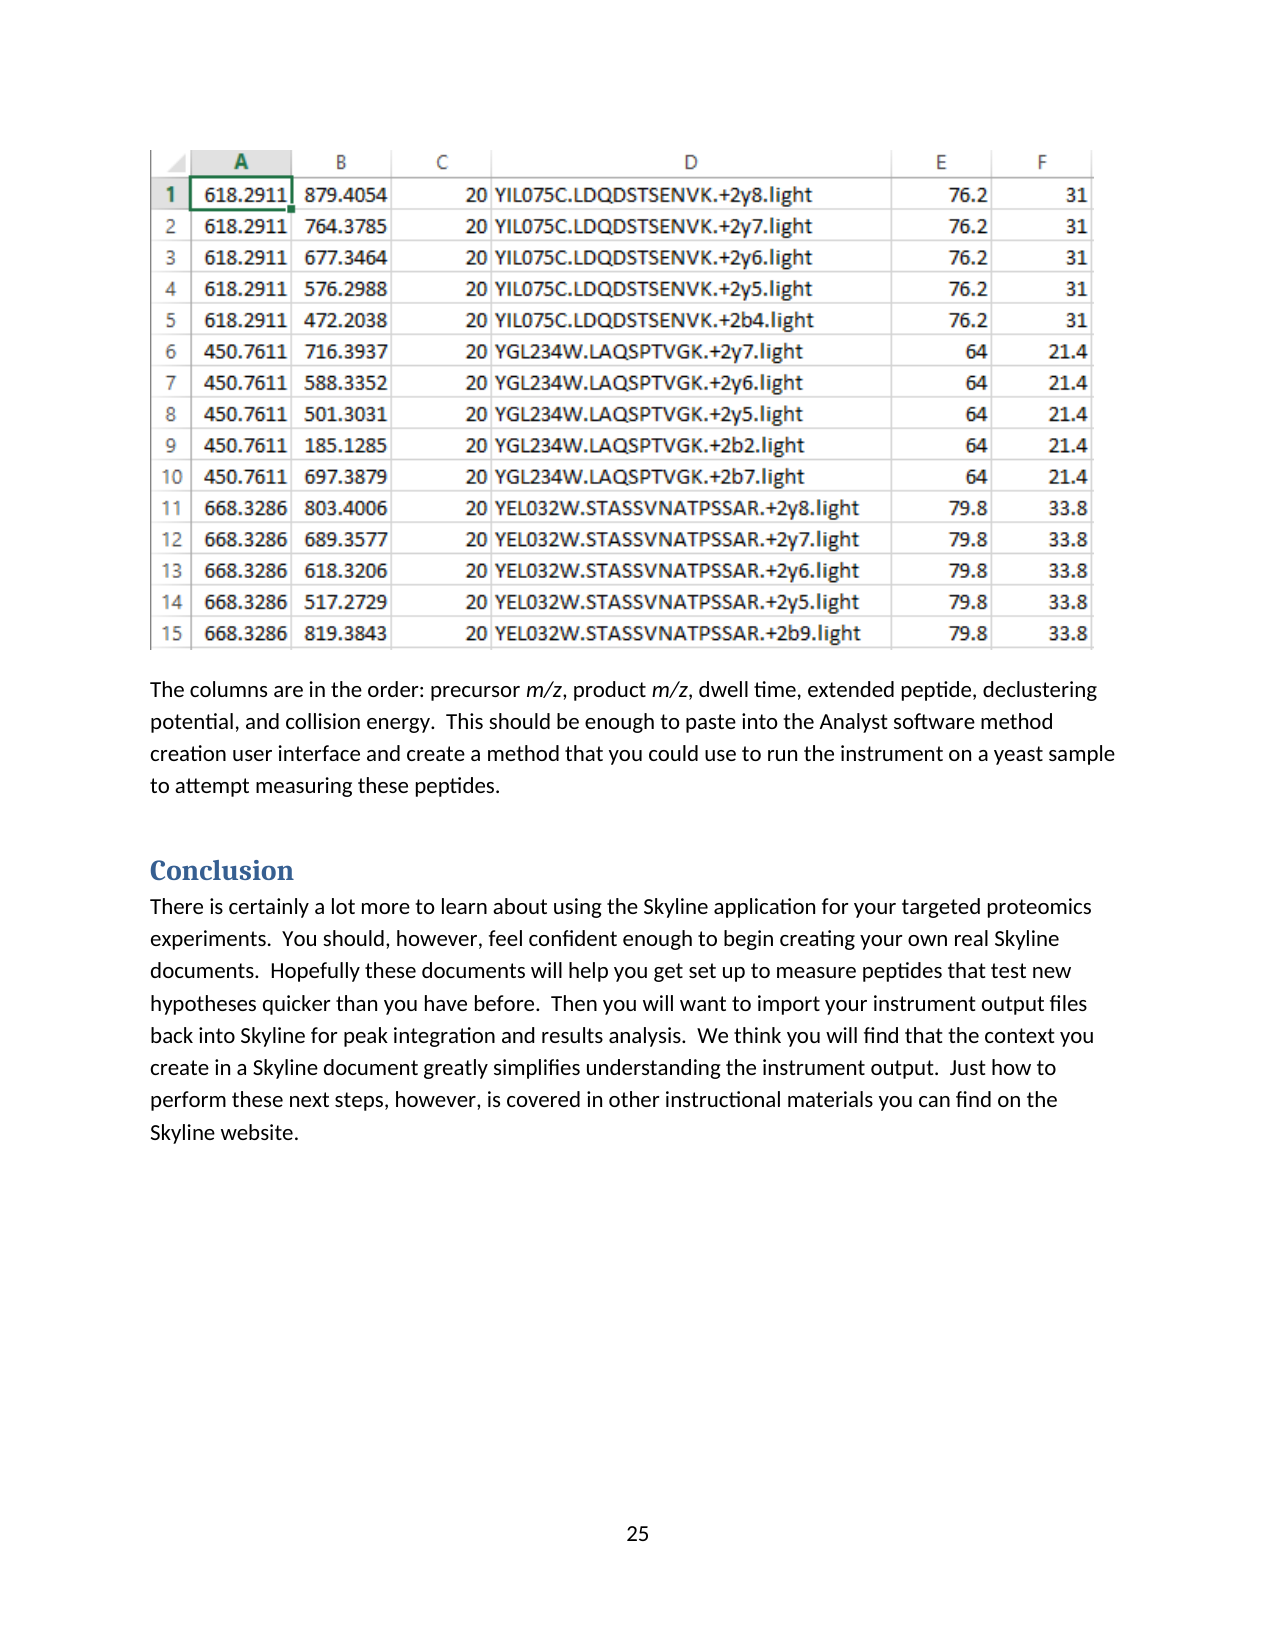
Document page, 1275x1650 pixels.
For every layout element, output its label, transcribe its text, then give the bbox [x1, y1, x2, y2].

subtitle Conclusion [150, 854, 1125, 887]
text The columns are in the order: precursor m/z, product m/z, dwell time, extended peptide, declustering potential, and collision energy. This should be enough to paste into the Analyst software method creation user interface and create a method that you could use to run the instrument on a yeast sample to attempt measuring these peptides. [150, 675, 1125, 799]
picture [150, 150, 1094, 650]
text There is certainly a lot more to learn about using the Skyline application for your targeted proteomics experiments. You should, however, feel confident enough to begin creating your own real Skyline documents. Hopefully these documents will help you get set up to measure peptides that test new hypotheses quicker than you have before. Then you will want to import your instrument output files back into Skyline for peak integration and results analysis. We think you will find that the context you create in a Skyline document greatly simplifies understanding the instrument output. Just how to perform these next steps, however, is covered in other instructional materials you can find on the Skyline website. [150, 892, 1125, 1146]
